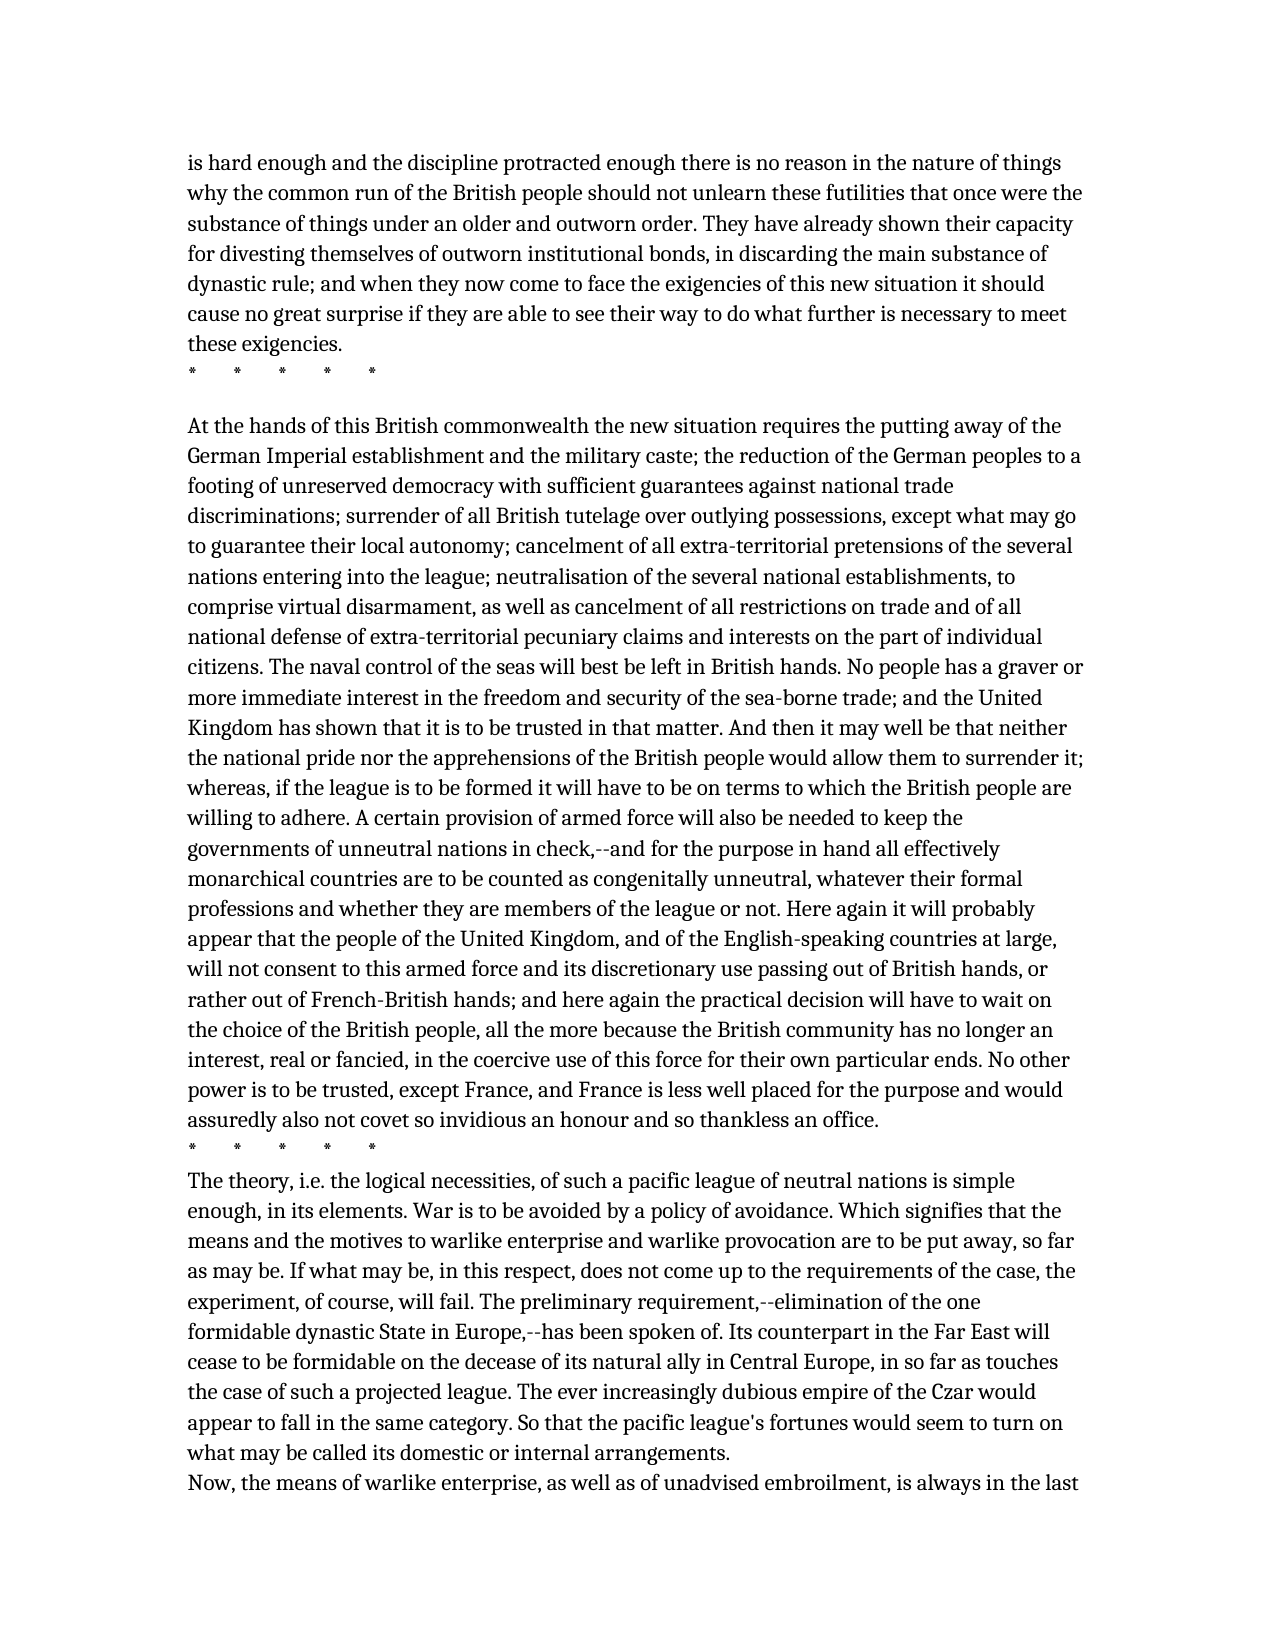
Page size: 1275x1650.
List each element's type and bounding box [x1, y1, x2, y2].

text [187, 412, 1087, 1496]
text [187, 150, 1087, 388]
